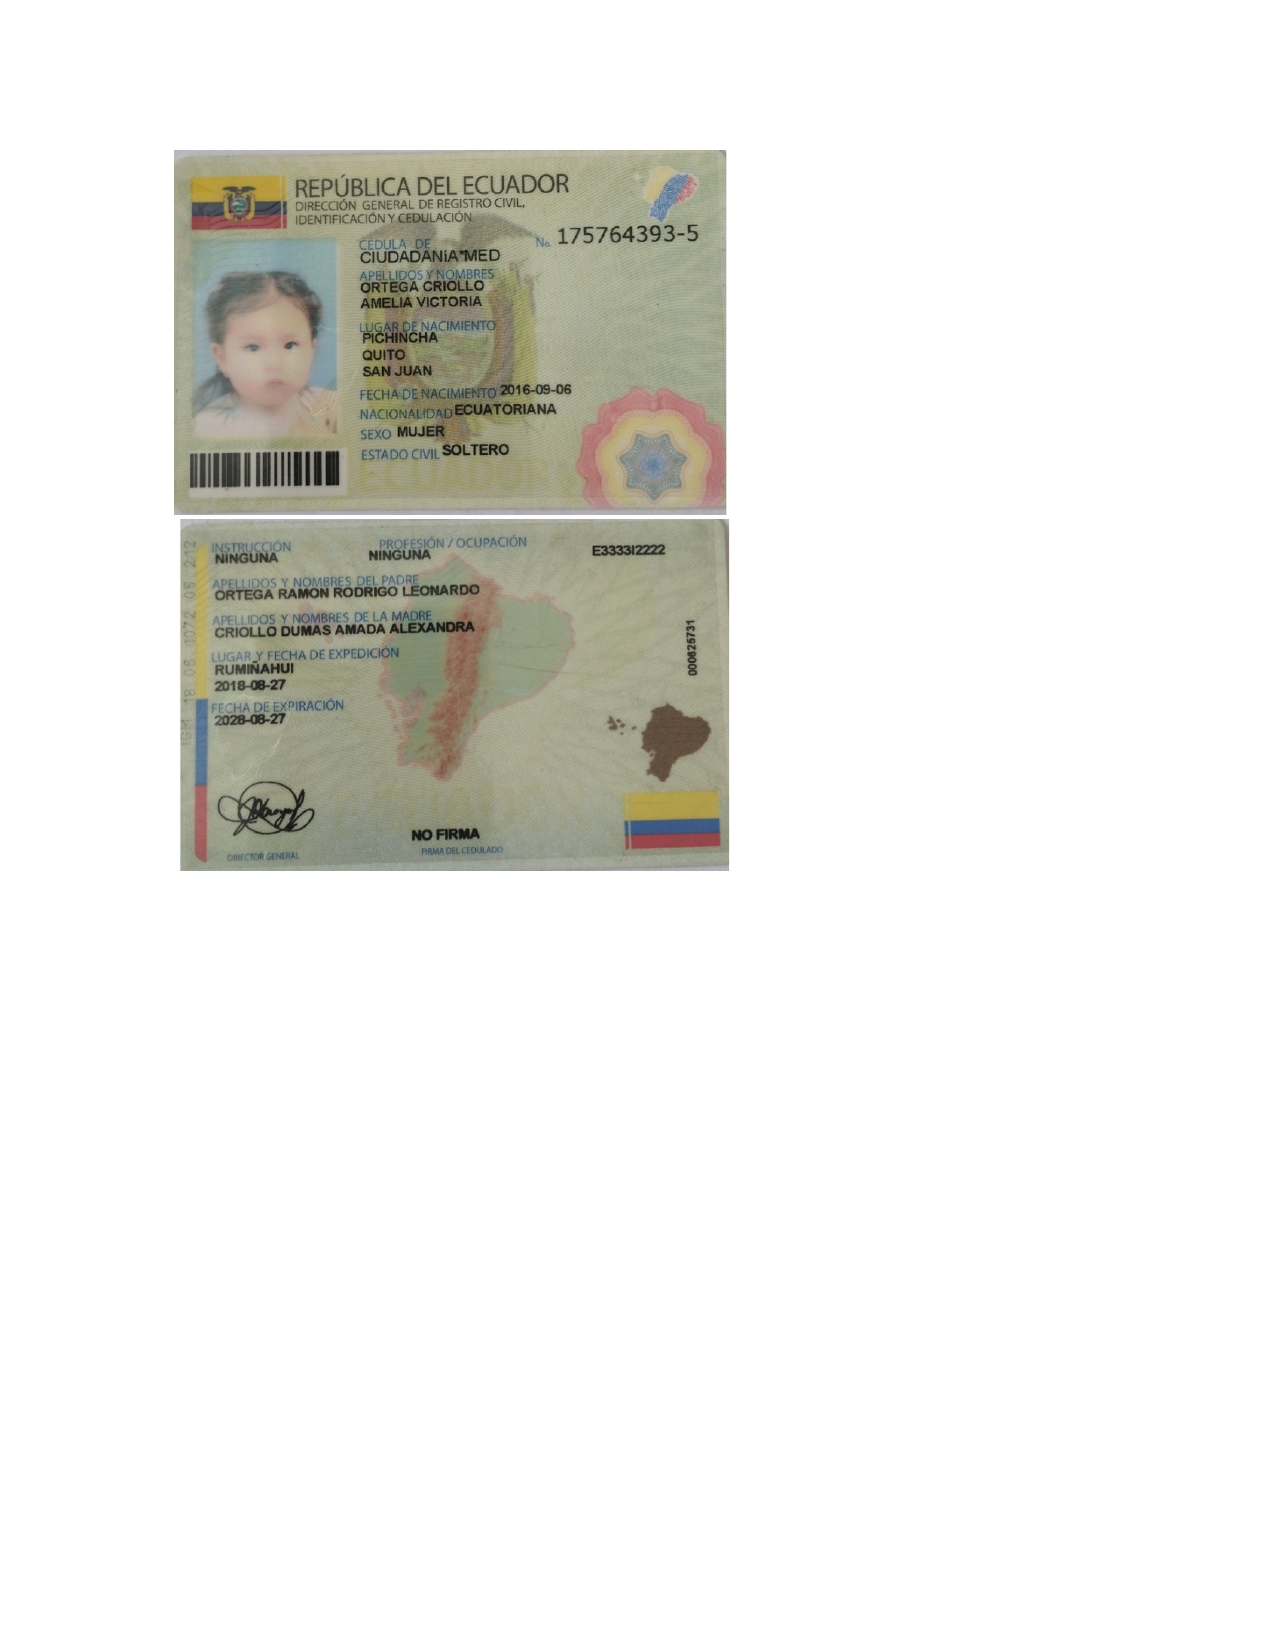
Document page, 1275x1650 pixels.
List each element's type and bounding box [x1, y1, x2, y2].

picture [180, 519, 730, 871]
picture [174, 150, 727, 515]
